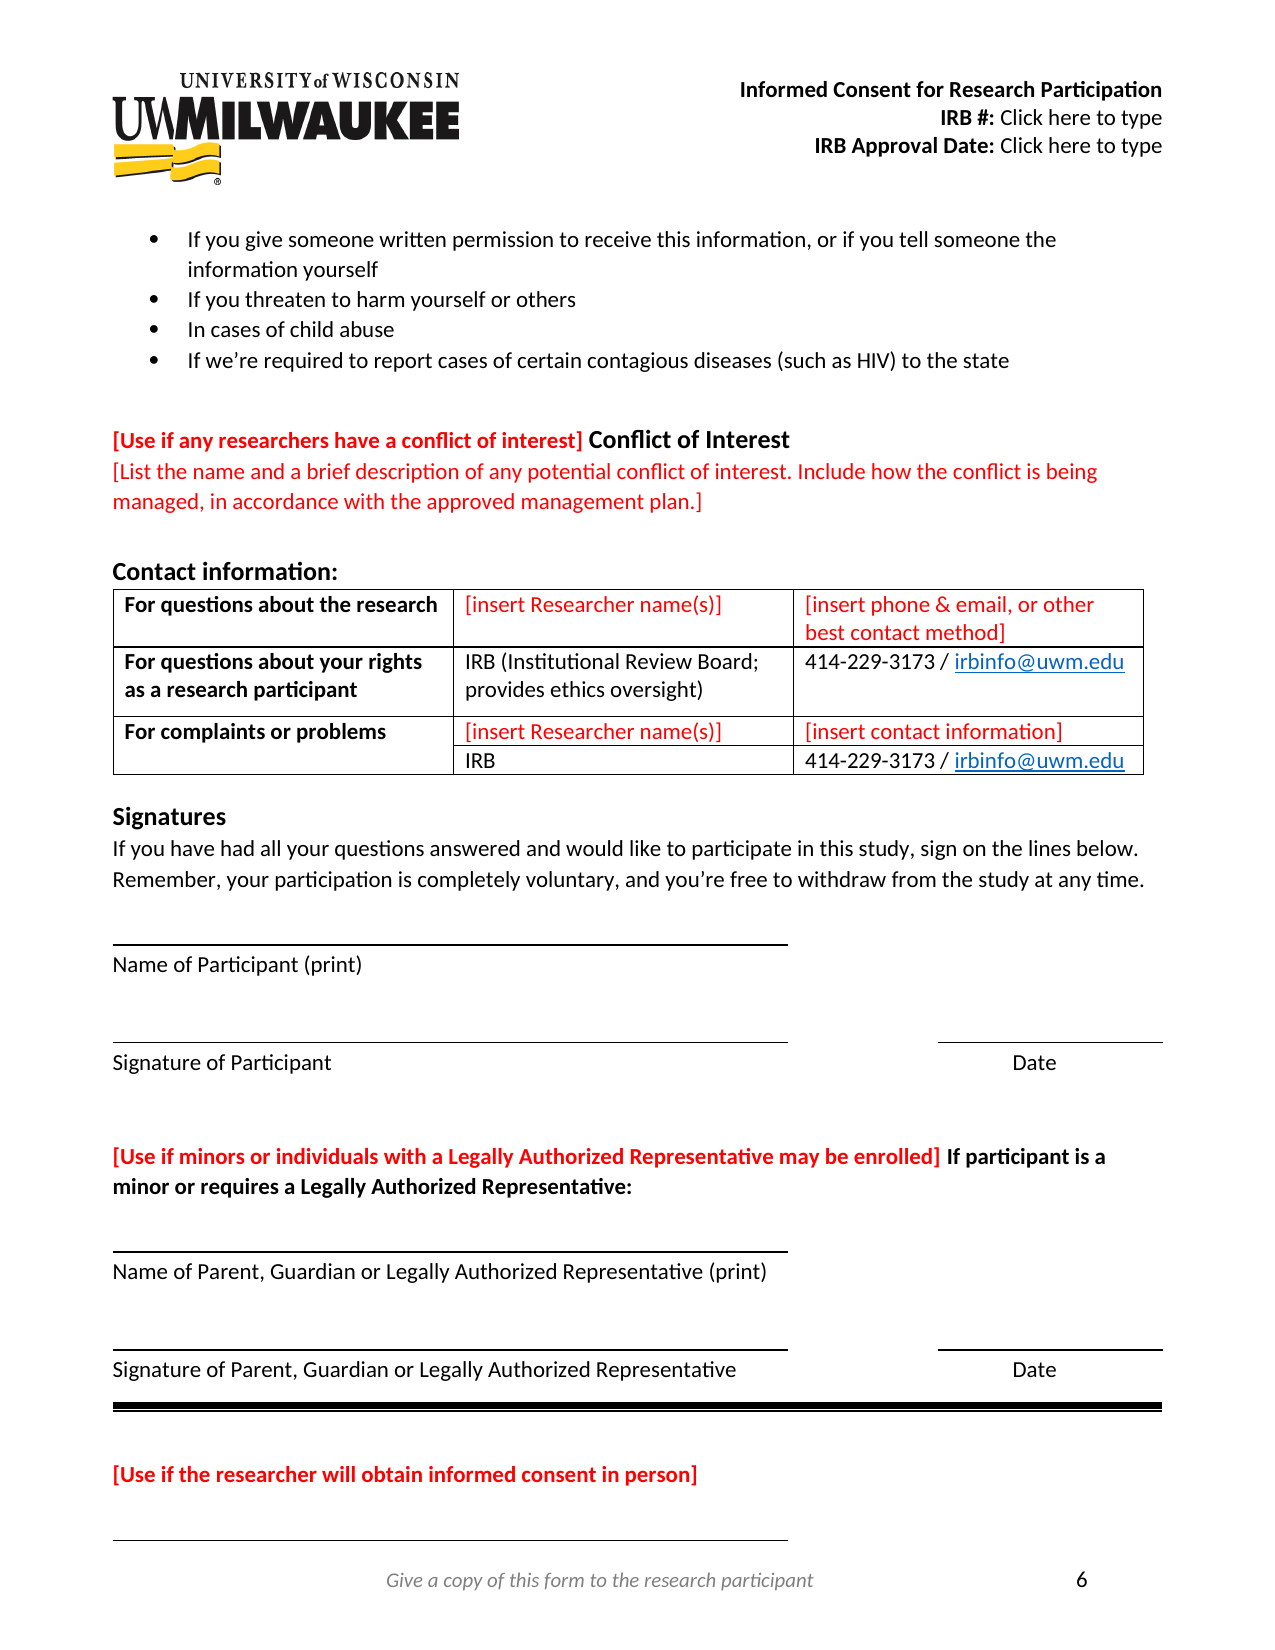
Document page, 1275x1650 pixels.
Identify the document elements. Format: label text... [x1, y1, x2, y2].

table_cell For questions about your rights as a research participant [114, 648, 453, 716]
table_header [insert Researcher name(s)] [454, 590, 793, 646]
table_cell 414-229-3173 / irbinfo@uwm.edu [794, 648, 1143, 716]
table_cell IRB (Institutional Review Board; provides ethics oversight) [454, 648, 793, 716]
text Name of Participant (print) [112, 950, 1162, 978]
text Signature of Participant Date [112, 1048, 1162, 1076]
list If you threaten to harm yourself or others [150, 285, 1162, 313]
text [Use if any researchers have a conflict of interest] Conflict of Interest [112, 423, 1162, 455]
text [Use if the researcher will obtain informed consent in person] [112, 1461, 1162, 1488]
table_cell For complaints or problems [114, 717, 453, 774]
table_cell IRB [454, 746, 793, 774]
table_cell [insert Researcher name(s)] [454, 717, 793, 745]
list If we’re required to report cases of certain contagious diseases (such as HIV) to the state [150, 346, 1162, 374]
text [Use if minors or individuals with a Legally Authorized Representative may be enrolled] If participant is a minor or requires a Legally Authorized Representative: [112, 1142, 1162, 1200]
list If you give someone written permission to receive this information, or if you tell someone the information yourself [150, 225, 1162, 283]
table_header For questions about the research [114, 590, 453, 646]
text Contact information: [112, 555, 1162, 587]
text Signatures [112, 800, 1162, 832]
table_cell 414-229-3173 / irbinfo@uwm.edu [794, 746, 1143, 774]
list In cases of child abuse [150, 316, 1162, 344]
table_cell [insert contact information] [794, 717, 1143, 745]
text [List the name and a brief description of any potential conflict of interest. Include how the conflict is being managed, in accordance with the approved management plan.] [112, 457, 1162, 515]
picture [112, 72, 459, 185]
text Name of Parent, Guardian or Legally Authorized Representative (print) [112, 1257, 1162, 1285]
table_header [insert phone & email, or other best contact method] [794, 590, 1143, 646]
text If you have had all your questions answered and would like to participate in this study, sign on the lines below. Remember, your participation is completely voluntary, and you’re free to withdraw from the study at any time. [112, 834, 1162, 893]
text Signature of Parent, Guardian or Legally Authorized Representative Date [112, 1355, 1162, 1383]
